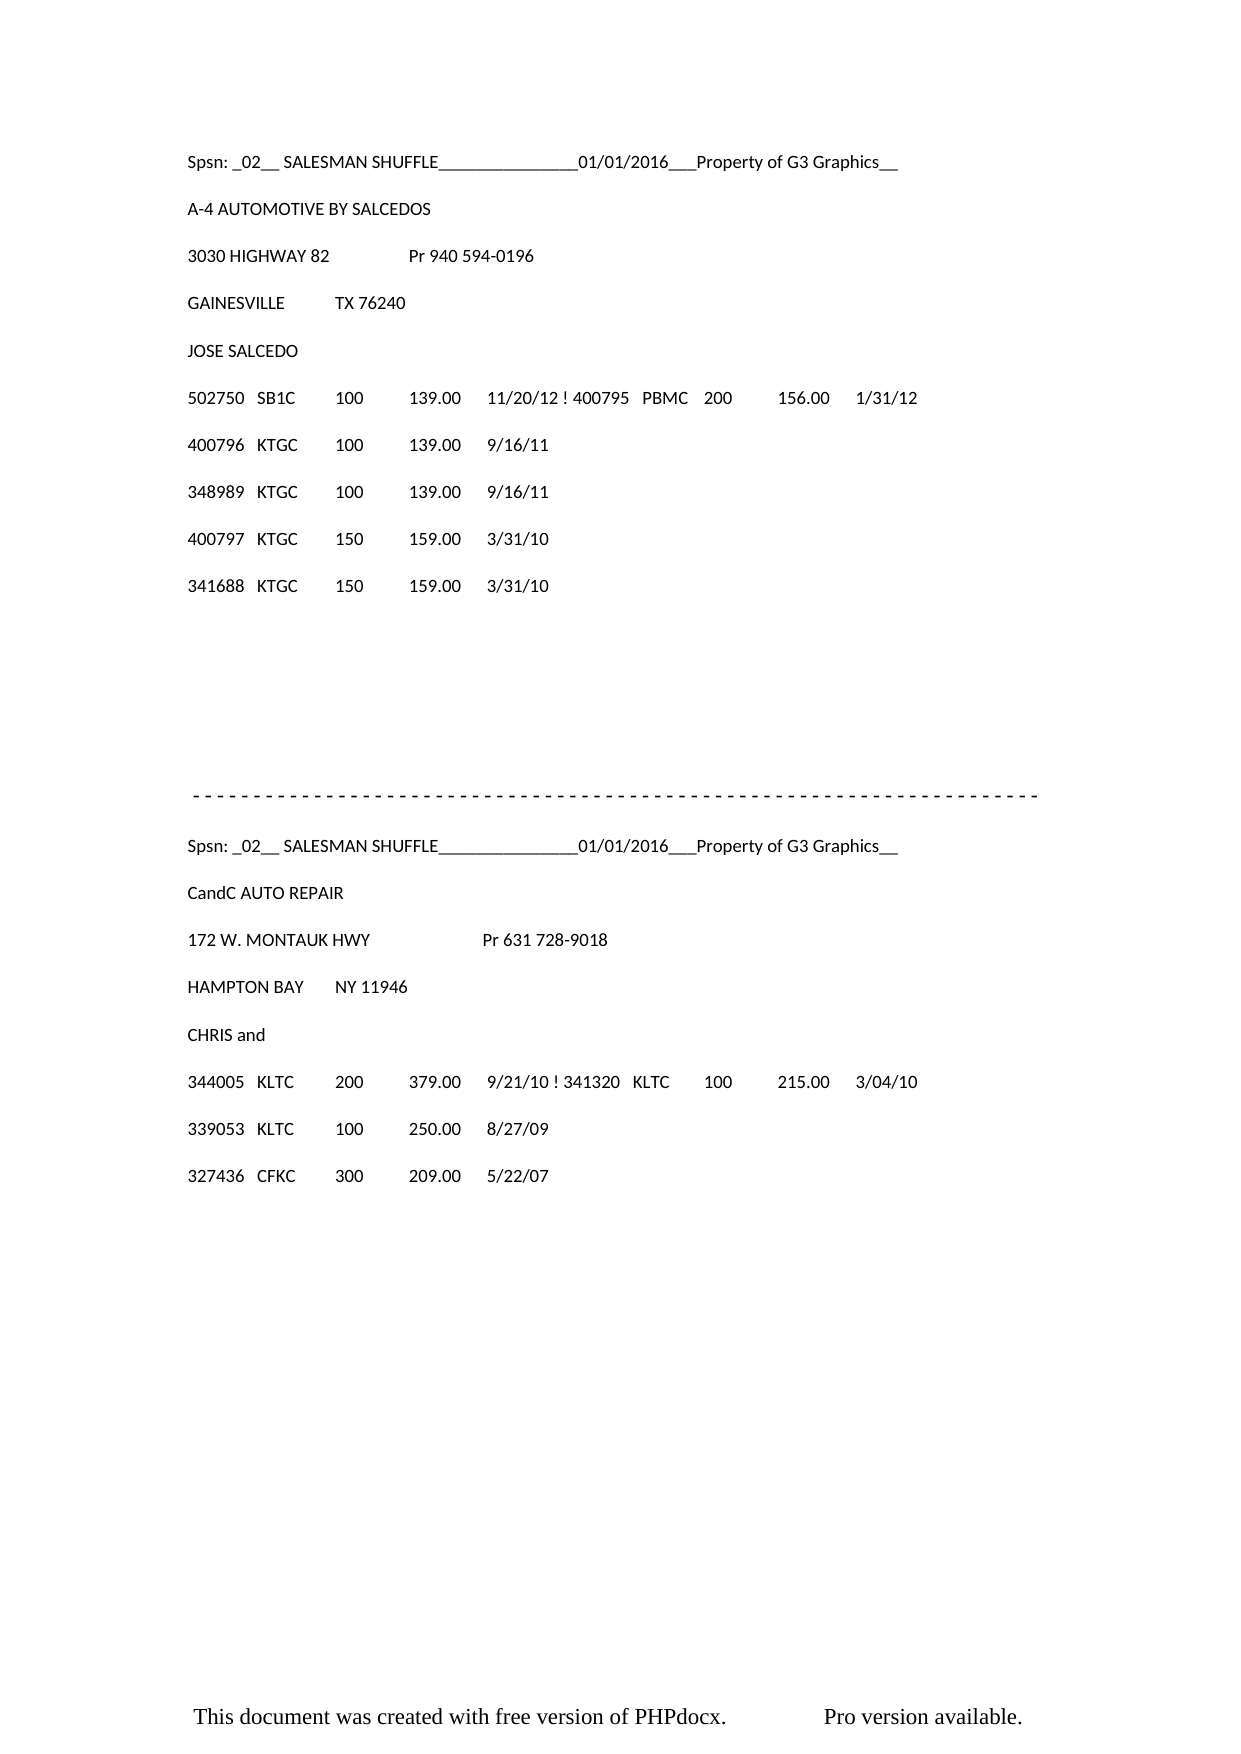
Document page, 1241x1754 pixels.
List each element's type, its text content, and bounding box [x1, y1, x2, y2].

text Spsn: _02__ SALESMAN SHUFFLE_______________01/01/2016___Property of G3 Graphics__ [187, 834, 1053, 857]
text 341688 KTGC 150 159.00 3/31/10 [187, 575, 1053, 598]
text 327436 CFKC 300 209.00 5/22/07 [187, 1164, 1053, 1187]
text HAMPTON BAY NY 11946 [187, 976, 1053, 998]
text - - - - - - - - - - - - - - - - - - - - - - - - - - - - - - - - - - - - - - - - - - - - - - - - - - - - - - - - - - - - - - - - - - - - - - [187, 781, 1053, 809]
text 348989 KTGC 100 139.00 9/16/11 [187, 480, 1053, 503]
text CHRIS and [187, 1023, 1053, 1046]
text 400796 KTGC 100 139.00 9/16/11 [187, 433, 1053, 456]
text 502750 SB1C 100 139.00 11/20/12 ! 400795 PBMC 200 156.00 1/31/12 [187, 386, 1053, 409]
text 400797 KTGC 150 159.00 3/31/10 [187, 527, 1053, 550]
text JOSE SALCEDO [187, 339, 1053, 362]
text CandC AUTO REPAIR [187, 881, 1053, 904]
text 3030 HIGHWAY 82 Pr 940 594-0196 [187, 244, 1053, 267]
text A-4 AUTOMOTIVE BY SALCEDOS [187, 197, 1053, 220]
text 172 W. MONTAUK HWY Pr 631 728-9018 [187, 928, 1053, 951]
text Spsn: _02__ SALESMAN SHUFFLE_______________01/01/2016___Property of G3 Graphics__ [187, 150, 1053, 173]
text GAINESVILLE TX 76240 [187, 292, 1053, 314]
text 344005 KLTC 200 379.00 9/21/10 ! 341320 KLTC 100 215.00 3/04/10 [187, 1070, 1053, 1093]
text 339053 KLTC 100 250.00 8/27/09 [187, 1117, 1053, 1140]
